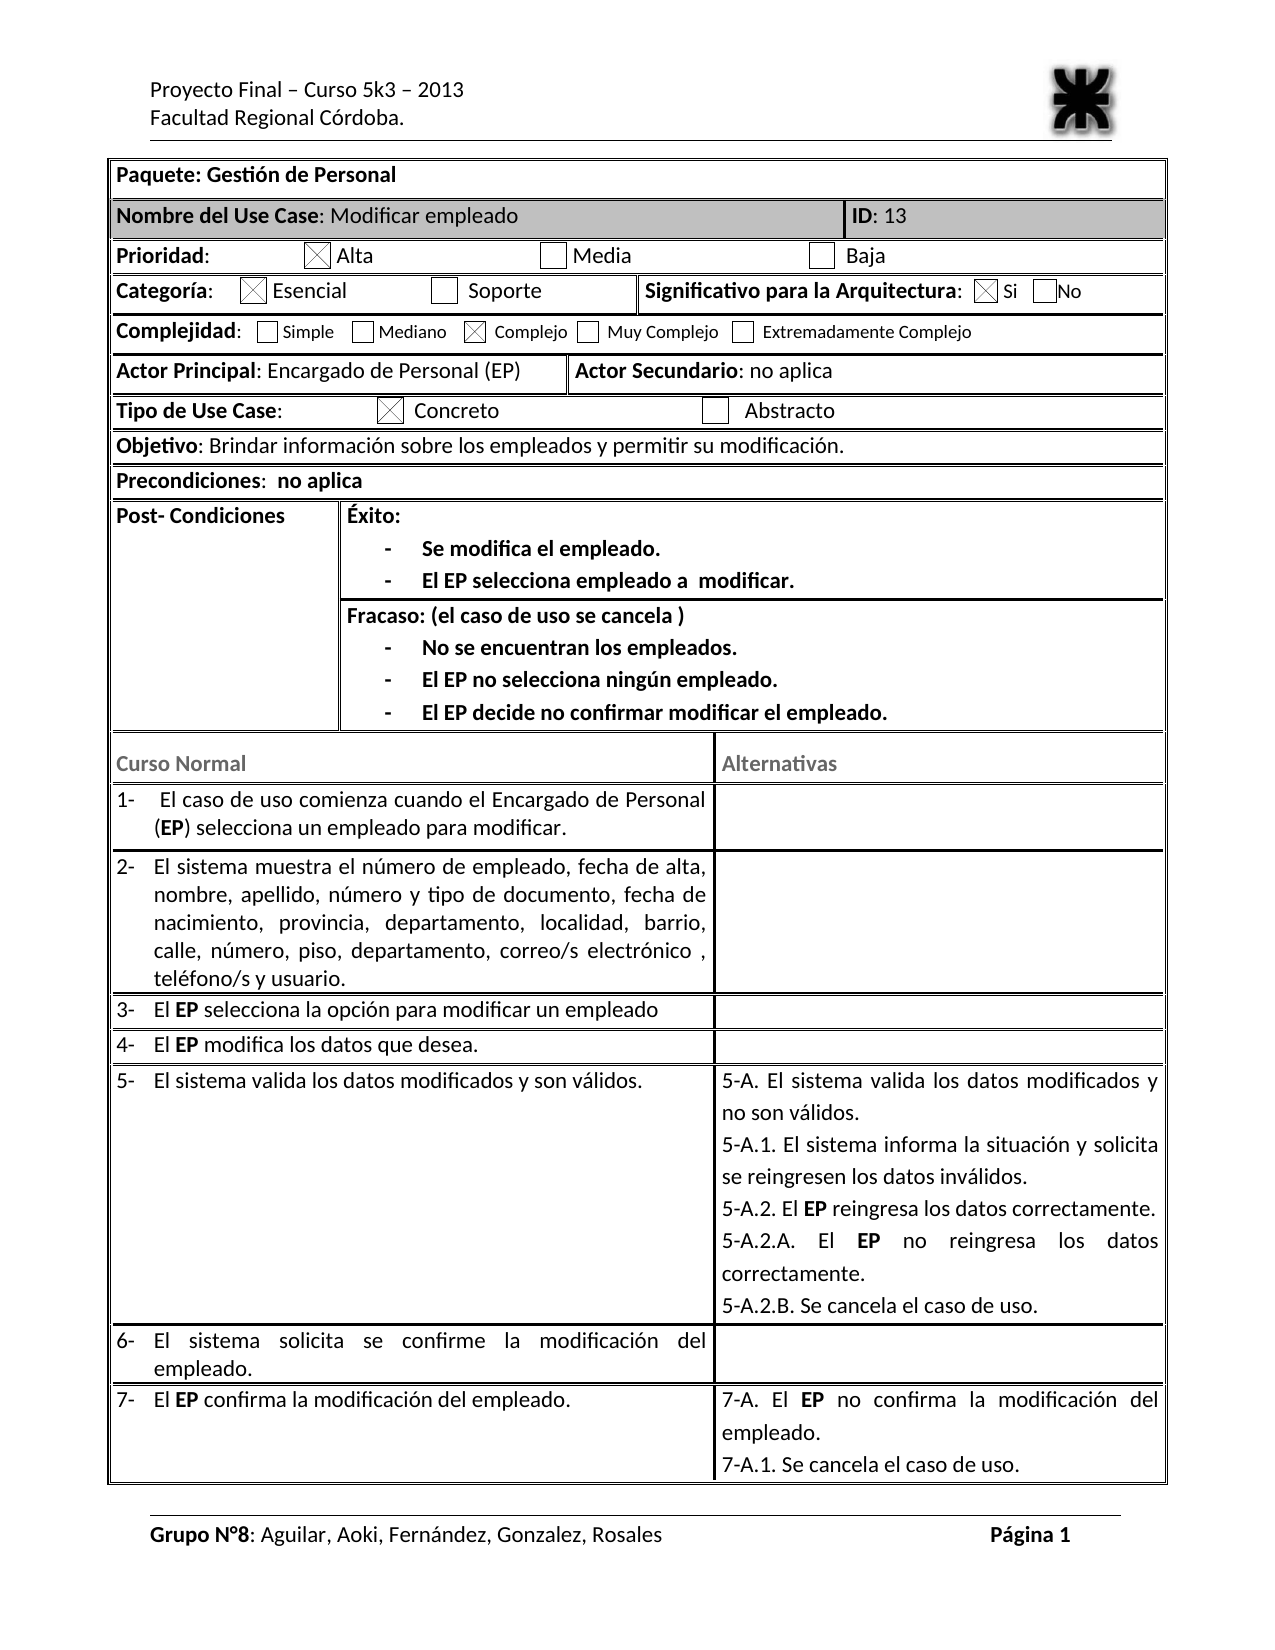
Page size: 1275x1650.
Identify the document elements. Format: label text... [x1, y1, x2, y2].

table_cell El EP selecciona la opción para modificar un empleado [111, 992, 713, 1027]
table_cell [716, 1028, 1165, 1062]
table_cell Alternativas [716, 730, 1165, 782]
table_cell El sistema solicita se confirme la modificación del empleado. [109, 1323, 713, 1382]
table_cell [714, 782, 1166, 849]
table_cell ID: 13 [846, 198, 1165, 238]
table_cell 5-A. El sistema valida los datos modificados y no son válidos. 5-A.1. El sistema informa la situación y solicita se reingresen los datos inválidos. 5-A.2. El EP reingresa los datos correctamente. 5-A.2.A. El EP no reingresa los datos correctamente. 5-A.2.B. Se cancela el caso de uso. [716, 1063, 1165, 1323]
table_cell Objetivo: Brindar información sobre los empleados y permitir su modificación. [111, 428, 1165, 463]
table_cell El EP confirma la modificación del empleado. [111, 1382, 714, 1482]
table_cell El sistema valida los datos modificados y son válidos. [111, 1063, 713, 1323]
table_cell Tipo de Use Case: Concreto Abstracto [111, 393, 1165, 428]
table_cell Nombre del Use Case: Modificar empleado [111, 198, 843, 238]
table_cell Actor Secundario: no aplica [569, 353, 1166, 393]
table_cell El caso de uso comienza cuando el Encargado de Personal (EP) selecciona un empleado para modificar. [109, 782, 714, 849]
picture [1043, 59, 1122, 143]
table_cell [716, 992, 1165, 1027]
table_cell [716, 849, 1165, 992]
table_cell Categoría: Esencial Soporte [109, 273, 637, 313]
table_cell Complejidad: Simple Mediano Complejo Muy Complejo Extremadamente Complejo [109, 313, 1166, 353]
table_cell [716, 1323, 1166, 1382]
table_cell 7-A. El EP no confirma la modificación del empleado. 7-A.1. Se cancela el caso de uso. [714, 1382, 1165, 1482]
table_cell Significativo para la Arquitectura: Si No [638, 273, 1166, 313]
table_cell Fracaso: (el caso de uso se cancela ) No se encuentran los empleados. El EP no selecciona ningún empleado. El EP decide no confirmar modificar el empleado. [341, 598, 1166, 729]
table_cell Prioridad: Alta Media Baja [109, 238, 1166, 273]
table_cell Curso Normal [111, 730, 713, 782]
table_cell El sistema muestra el número de empleado, fecha de alta, nombre, apellido, número y tipo de documento, fecha de nacimiento, provincia, departamento, localidad, barrio, calle, número, piso, departamento, correo/s electrónico , teléfono/s y usuario. [111, 849, 713, 992]
table_cell Éxito: Se modifica el empleado. El EP selecciona empleado a modificar. [341, 498, 1165, 598]
table_cell Post- Condiciones [111, 498, 338, 729]
table_cell Precondiciones: no aplica [111, 463, 1165, 498]
table_cell El EP modifica los datos que desea. [111, 1028, 713, 1062]
table_header Paquete: Gestión de Personal [111, 161, 1165, 197]
table_cell Actor Principal: Encargado de Personal (EP) [109, 353, 566, 393]
